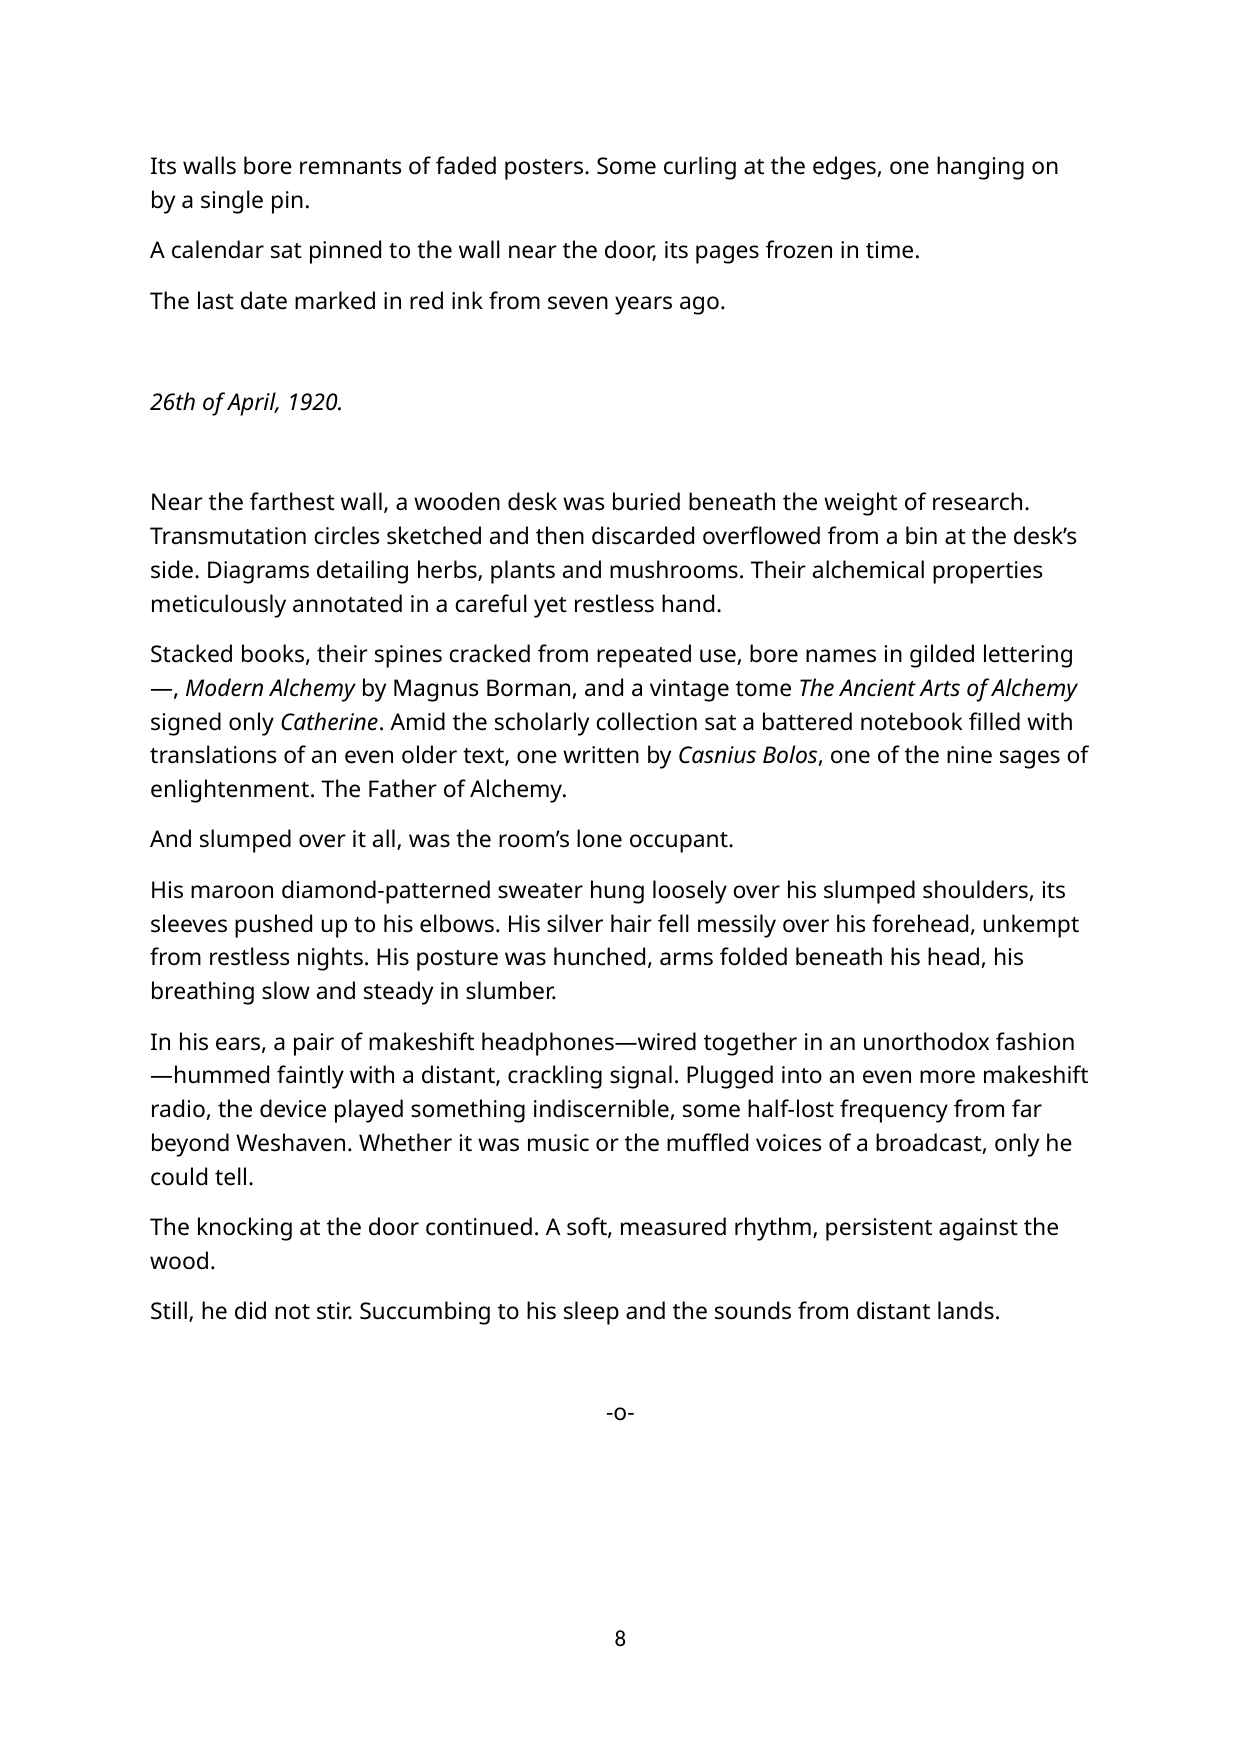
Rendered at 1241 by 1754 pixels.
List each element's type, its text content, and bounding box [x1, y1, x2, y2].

text His maroon diamond-patterned sweater hung loosely over his slumped shoulders, its sleeves pushed up to his elbows. His silver hair fell messily over his forehead, unkempt from restless nights. His posture was hunched, arms folded beneath his head, his breathing slow and steady in slumber. [150, 874, 1090, 1006]
text The knocking at the door continued. A soft, measured rhythm, persistent against the wood. [150, 1211, 1090, 1276]
text -o- [150, 1396, 1090, 1427]
text A calendar sat pinned to the wall near the door, its pages frozen in time. [150, 234, 1090, 265]
text And slumped over it all, was the room’s lone occupant. [150, 823, 1090, 854]
text The last date marked in red ink from seven years ago. [150, 284, 1090, 316]
text Stacked books, their spines cracked from repeated use, bore names in gilded lettering—, Modern Alchemy by Magnus Borman, and a vintage tome The Ancient Arts of Alchemy signed only Catherine. Amid the scholarly collection sat a battered notebook filled with translations of an even older text, one written by Casnius Bolos, one of the nine sages of enlightenment. The Father of Alchemy. [150, 638, 1090, 804]
text Near the farthest wall, a wooden desk was buried beneath the weight of research. Transmutation circles sketched and then discarded overflowed from a bin at the desk’s side. Diagrams detailing herbs, plants and mushrooms. Their alchemical properties meticulously annotated in a careful yet restless hand. [150, 486, 1090, 619]
text Still, he did not stir. Succumbing to his sleep and the sounds from distant lands. [150, 1295, 1090, 1326]
text Its walls bore remnants of faded posters. Some curling at the edges, one hanging on by a single pin. [150, 150, 1090, 215]
text 26th of April, 1920. [150, 385, 1090, 417]
text In his ears, a pair of makeshift headphones—wired together in an unorthodox fashion—hummed faintly with a distant, crackling signal. Plugged into an even more makeshift radio, the device played something indiscernible, some half-lost frequency from far beyond Weshaven. Whether it was music or the muffled voices of a broadcast, only he could tell. [150, 1025, 1090, 1192]
